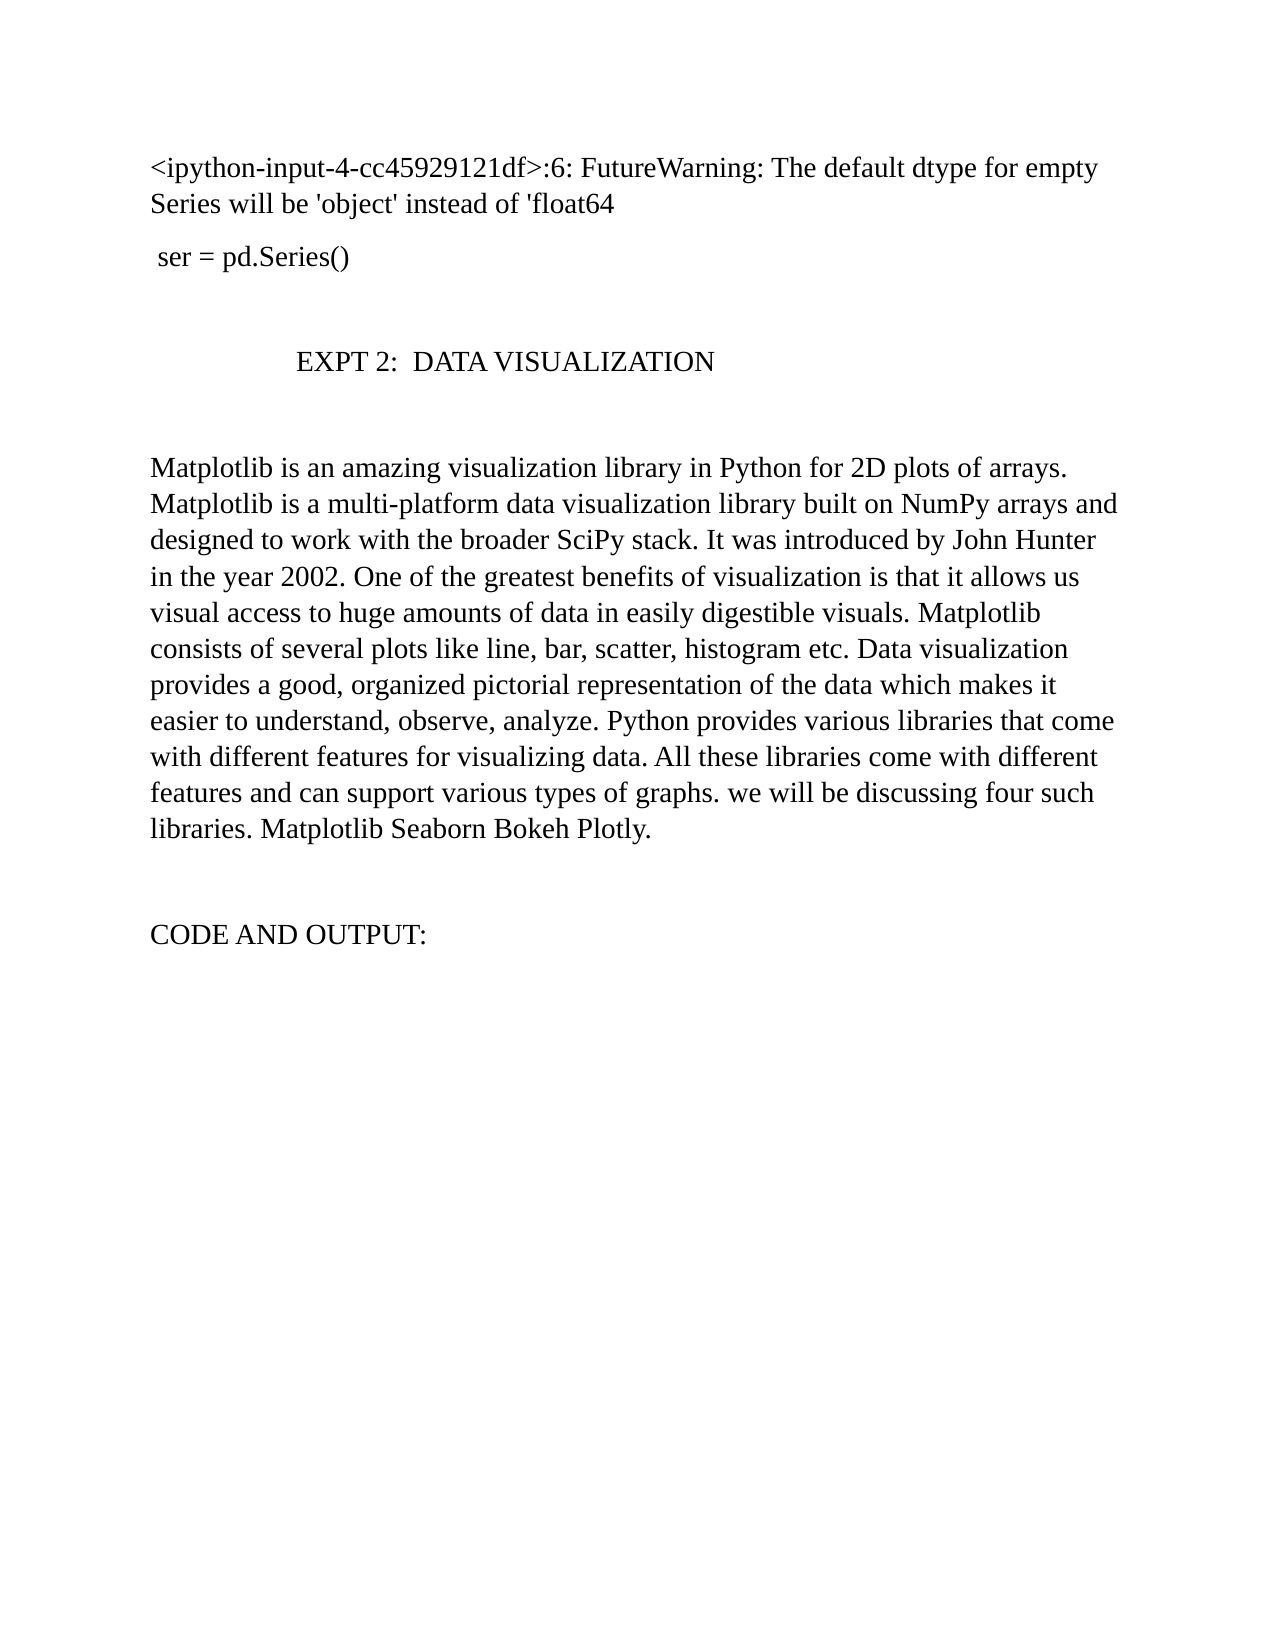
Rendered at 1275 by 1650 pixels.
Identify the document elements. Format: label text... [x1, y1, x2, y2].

text Matplotlib is an amazing visualization library in Python for 2D plots of arrays. Matplotlib is a multi-platform data visualization library built on NumPy arrays and designed to work with the broader SciPy stack. It was introduced by John Hunter in the year 2002. One of the greatest benefits of visualization is that it allows us visual access to huge amounts of data in easily digestible visuals. Matplotlib consists of several plots like line, bar, scatter, histogram etc. Data visualization provides a good, organized pictorial representation of the data which makes it easier to understand, observe, analyze. Python provides various libraries that come with different features for visualizing data. All these libraries come with different features and can support various types of graphs. we will be discussing four such libraries. Matplotlib Seaborn Bokeh Plotly. [150, 450, 1125, 845]
text EXPT 2: DATA VISUALIZATION [150, 344, 1125, 378]
text ser = pd.Series() [150, 239, 1125, 272]
text <ipython-input-4-cc45929121df>:6: FutureWarning: The default dtype for empty Series will be 'object' instead of 'float64 [150, 150, 1125, 220]
text CODE AND OUTPUT: [150, 917, 1125, 951]
